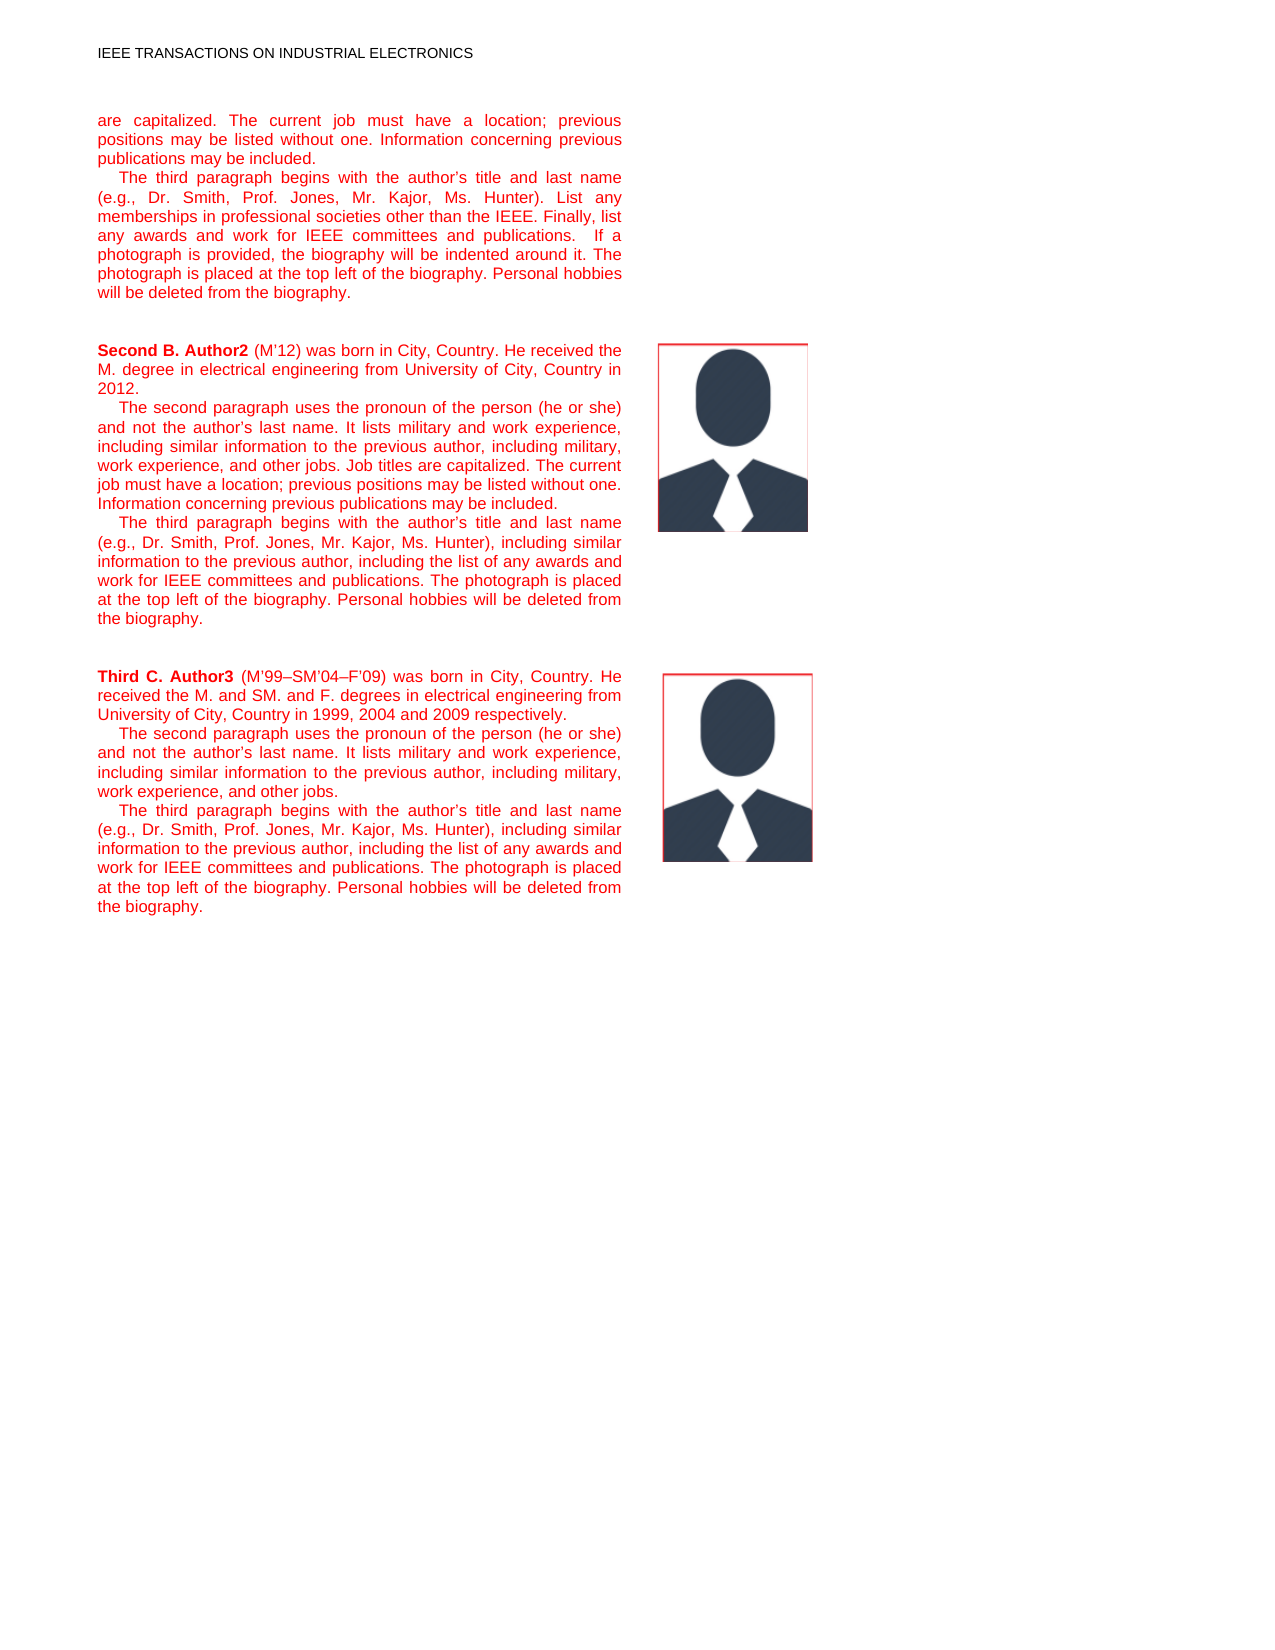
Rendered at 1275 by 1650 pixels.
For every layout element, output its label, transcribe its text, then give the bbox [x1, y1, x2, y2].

text Third C. Author3 (M’99–SM’04–F’09) was born in City, Country. He received the M. and SM. and F. degrees in electrical engineering from University of City, Country in 1999, 2004 and 2009 respectively. [97, 667, 622, 724]
text The second paragraph uses the pronoun of the person (he or she) and not the author’s last name. It lists military and work experience, including similar information to the previous author, including military, work experience, and other jobs. [97, 724, 622, 801]
text The third paragraph begins with the author’s title and last name (e.g., Dr. Smith, Prof. Jones, Mr. Kajor, Ms. Hunter), including similar information to the previous author, including the list of any awards and work for IEEE committees and publications. The photograph is placed at the top left of the biography. Personal hobbies will be deleted from the biography. [97, 801, 622, 916]
text The third paragraph begins with the author’s title and last name (e.g., Dr. Smith, Prof. Jones, Mr. Kajor, Ms. Hunter), including similar information to the previous author, including the list of any awards and work for IEEE committees and publications. The photograph is placed at the top left of the biography. Personal hobbies will be deleted from the biography. [97, 513, 622, 628]
text Second B. Author2 (M’12) was born in City, Country. He received the M. degree in electrical engineering from University of City, Country in 2012. [97, 341, 622, 398]
text The third paragraph begins with the author’s title and last name (e.g., Dr. Smith, Prof. Jones, Mr. Kajor, Ms. Hunter). List any memberships in professional societies other than the IEEE. Finally, list any awards and work for IEEE committees and publications. If a photograph is provided, the biography will be indented around it. The photograph is placed at the top left of the biography. Personal hobbies will be deleted from the biography. [97, 168, 622, 302]
